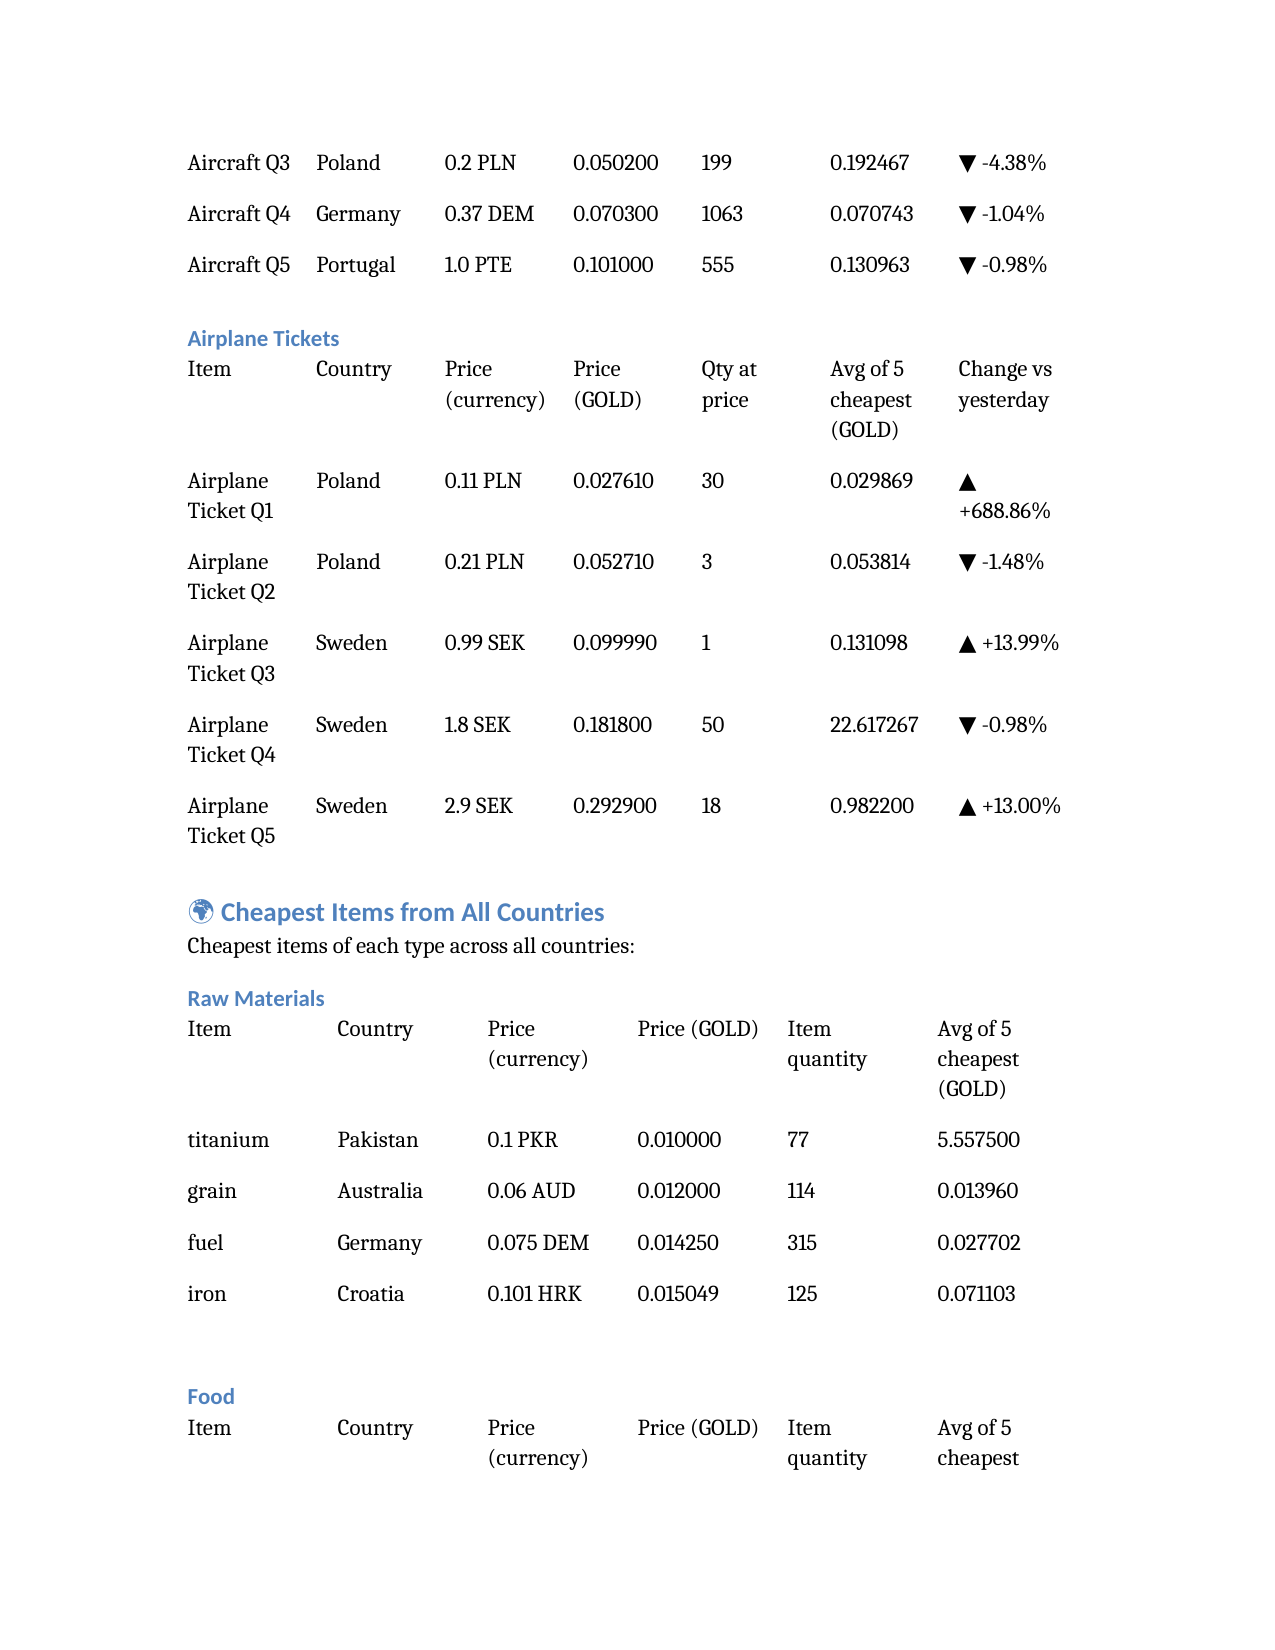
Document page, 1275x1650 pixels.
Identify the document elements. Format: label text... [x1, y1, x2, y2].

table_cell 0.075 DEM [476, 1229, 626, 1280]
table_cell ▼ -0.98% [948, 711, 1076, 793]
table_cell 5.557500 [926, 1127, 1076, 1178]
table_cell 0.070300 [562, 201, 690, 252]
table_cell 50 [690, 711, 819, 793]
table_cell Croatia [326, 1280, 476, 1331]
table_cell 0.101 HRK [476, 1280, 626, 1331]
table_cell fuel [176, 1229, 326, 1280]
table_cell 555 [690, 252, 819, 303]
table_header Item quantity [776, 1415, 926, 1496]
table_cell Germany [305, 201, 433, 252]
table_cell 2.9 SEK [433, 793, 562, 874]
table_cell 3 [690, 549, 819, 630]
table_cell Germany [326, 1229, 476, 1280]
table_cell Poland [305, 549, 433, 630]
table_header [926, 1415, 1076, 1496]
table_cell Poland [305, 150, 433, 201]
table_cell 0.050200 [562, 150, 690, 201]
table_cell 114 [776, 1178, 926, 1229]
subtitle Raw Materials [187, 984, 1087, 1012]
table_header Price (currency) [476, 1016, 626, 1127]
table_cell 0.99 SEK [433, 630, 562, 711]
table_cell Sweden [305, 630, 433, 711]
subtitle 🌍 Cheapest Items from All Countries [187, 895, 1087, 928]
table_cell Airplane Ticket Q3 [176, 630, 305, 711]
table_header Avg of 5 cheapest (GOLD) [926, 1016, 1076, 1127]
table_header Item quantity [776, 1016, 926, 1127]
table_cell 0.292900 [562, 793, 690, 874]
table_cell Sweden [305, 793, 433, 874]
table_cell grain [176, 1178, 326, 1229]
table_cell 77 [776, 1127, 926, 1178]
table_cell 0.053814 [819, 549, 947, 630]
table_cell 1.8 SEK [433, 711, 562, 793]
table_cell iron [176, 1280, 326, 1331]
table_cell Airplane Ticket Q1 [176, 468, 305, 549]
table_cell 0.131098 [819, 630, 947, 711]
table_cell Pakistan [326, 1127, 476, 1178]
table_cell 0.101000 [562, 252, 690, 303]
text Cheapest items of each type across all countries: [187, 933, 1087, 959]
table_cell 1 [690, 630, 819, 711]
table_cell Aircraft Q5 [176, 252, 305, 303]
table_cell 0.982200 [819, 793, 947, 874]
table_cell 0.099990 [562, 630, 690, 711]
table_cell 0.013960 [926, 1178, 1076, 1229]
table_cell 0.130963 [819, 252, 947, 303]
table_header Price (GOLD) [562, 356, 690, 468]
table_header Price (GOLD) [626, 1415, 776, 1496]
table_header Country [326, 1415, 476, 1496]
table_cell Aircraft Q3 [176, 150, 305, 201]
table_cell 0.027702 [926, 1229, 1076, 1280]
table_cell 0.012000 [626, 1178, 776, 1229]
table_header Qty at price [690, 356, 819, 468]
table_cell ▼ -1.04% [948, 201, 1076, 252]
table_cell 0.014250 [626, 1229, 776, 1280]
table_cell 0.181800 [562, 711, 690, 793]
table_cell 125 [776, 1280, 926, 1331]
table_header Item [176, 1415, 326, 1496]
table_header Price (currency) [476, 1415, 626, 1496]
table_cell 315 [776, 1229, 926, 1280]
table_header Item [176, 356, 305, 468]
table_cell 30 [690, 468, 819, 549]
table_header Price (currency) [433, 356, 562, 468]
table_cell Australia [326, 1178, 476, 1229]
subtitle Food [187, 1382, 1087, 1411]
table_cell Airplane Ticket Q5 [176, 793, 305, 874]
table_cell Airplane Ticket Q4 [176, 711, 305, 793]
table_cell 0.06 AUD [476, 1178, 626, 1229]
table_cell 0.1 PKR [476, 1127, 626, 1178]
table_cell Portugal [305, 252, 433, 303]
table_cell ▼ -1.48% [948, 549, 1076, 630]
table_cell 1063 [690, 201, 819, 252]
table_cell 0.37 DEM [433, 201, 562, 252]
table_header Change vs yesterday [948, 356, 1076, 468]
table_header Price (GOLD) [626, 1016, 776, 1127]
table_cell titanium [176, 1127, 326, 1178]
table_cell ▲ +688.86% [948, 468, 1076, 549]
table_header Item [176, 1016, 326, 1127]
table_cell 22.617267 [819, 711, 947, 793]
table_cell ▼ -4.38% [948, 150, 1076, 201]
table_cell 0.192467 [819, 150, 947, 201]
table_header Avg of 5 cheapest (GOLD) [819, 356, 947, 468]
table_cell 0.070743 [819, 201, 947, 252]
table_cell 0.015049 [626, 1280, 776, 1331]
table_cell Sweden [305, 711, 433, 793]
table_header Country [305, 356, 433, 468]
table_cell 0.071103 [926, 1280, 1076, 1331]
table_cell 18 [690, 793, 819, 874]
table_cell 0.21 PLN [433, 549, 562, 630]
table_cell Poland [305, 468, 433, 549]
table_cell Aircraft Q4 [176, 201, 305, 252]
table_cell ▼ -0.98% [948, 252, 1076, 303]
table_cell 0.027610 [562, 468, 690, 549]
table_cell 0.2 PLN [433, 150, 562, 201]
subtitle Airplane Tickets [187, 324, 1087, 352]
table_cell 0.010000 [626, 1127, 776, 1178]
table_cell ▲ +13.00% [948, 793, 1076, 874]
table_cell 199 [690, 150, 819, 201]
table_cell 0.029869 [819, 468, 947, 549]
table_cell 0.11 PLN [433, 468, 562, 549]
table_cell 1.0 PTE [433, 252, 562, 303]
table_cell 0.052710 [562, 549, 690, 630]
table_cell ▲ +13.99% [948, 630, 1076, 711]
table_header Country [326, 1016, 476, 1127]
table_cell Airplane Ticket Q2 [176, 549, 305, 630]
